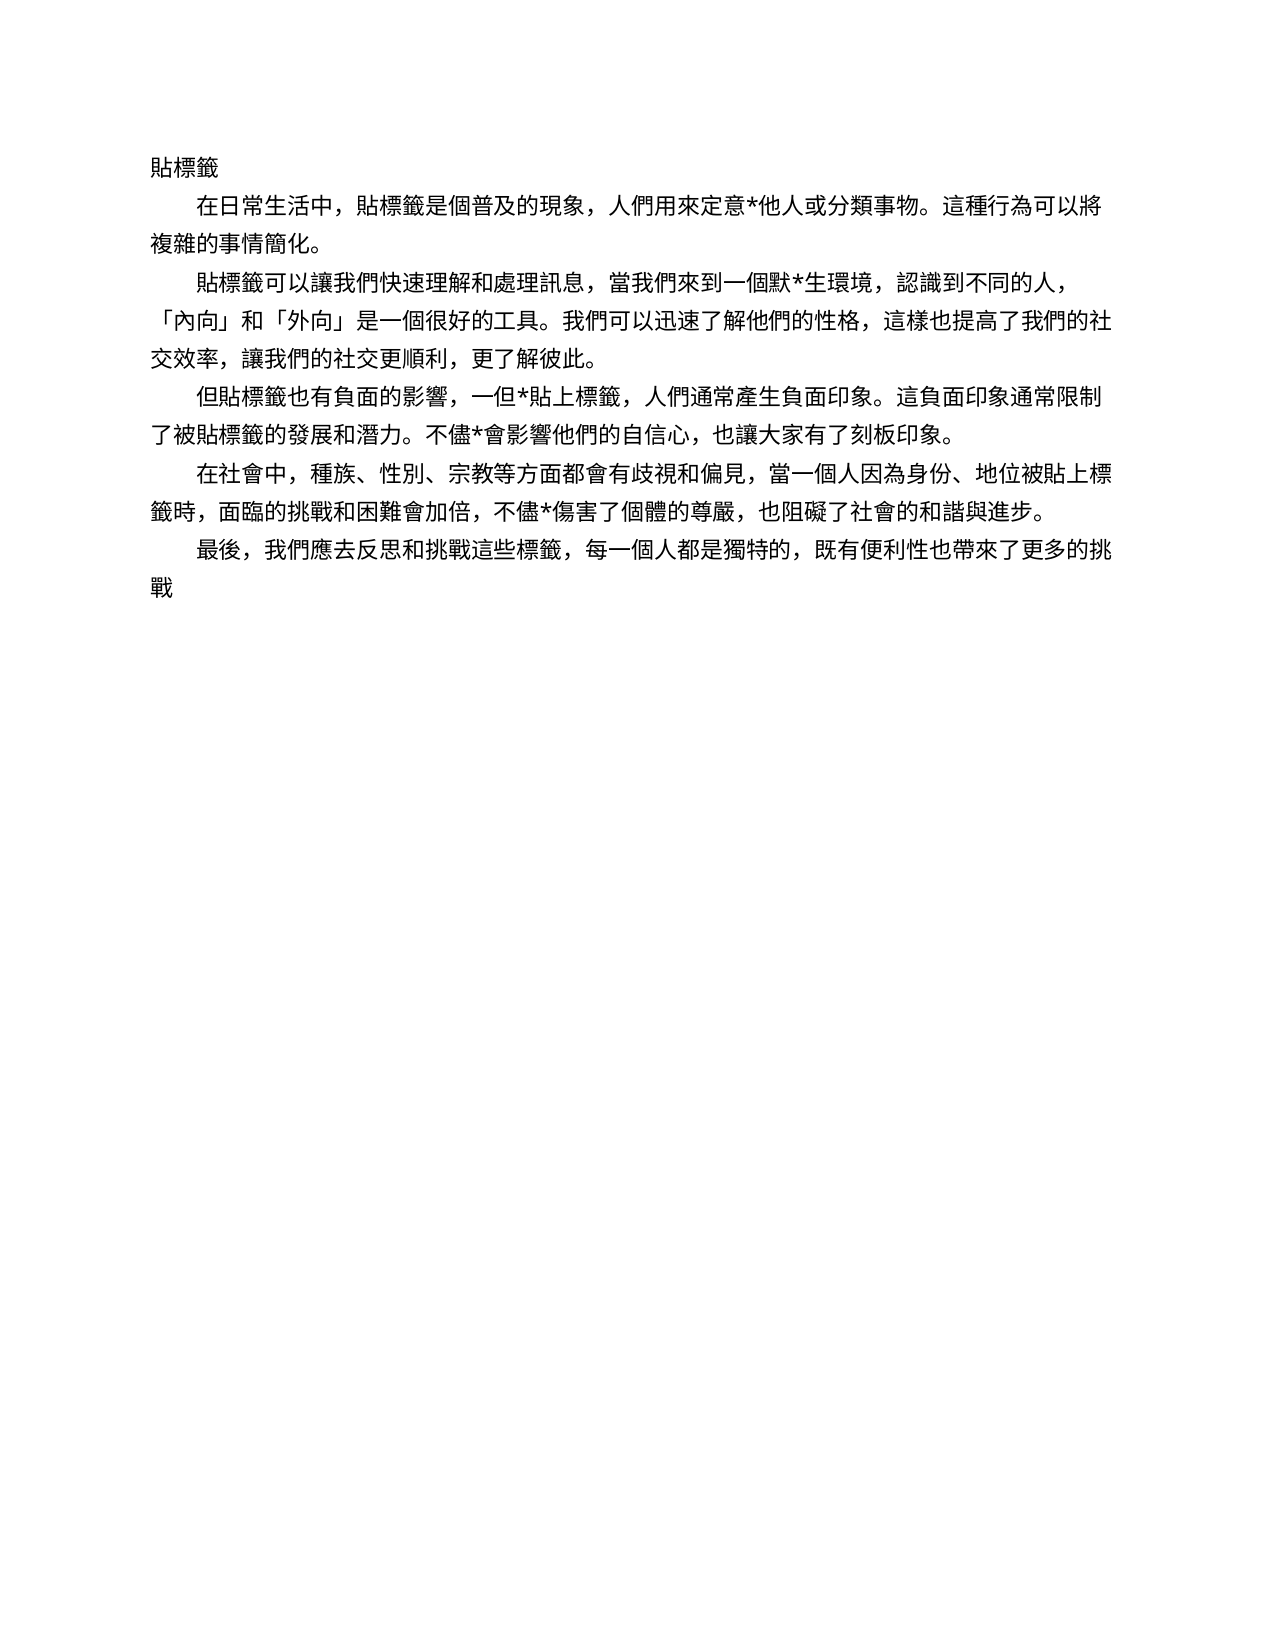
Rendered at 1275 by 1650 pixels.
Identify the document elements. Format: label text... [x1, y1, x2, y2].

text 在日常生活中，貼標籤是個普及的現象，人們用來定意*他人或分類事物。這種行為可以將複雜的事情簡化。 [150, 188, 1125, 259]
text 貼標籤 [150, 150, 1125, 183]
text 在社會中，種族、性別、宗教等方面都會有歧視和偏見，當一個人因為身份、地位被貼上標籤時，面臨的挑戰和困難會加倍，不儘*傷害了個體的尊嚴，也阻礙了社會的和諧與進步。 [150, 456, 1125, 527]
text 最後，我們應去反思和挑戰這些標籤，每一個人都是獨特的，既有便利性也帶來了更多的挑戰 [150, 532, 1125, 603]
text 但貼標籤也有負面的影響，一但*貼上標籤，人們通常產生負面印象。這負面印象通常限制了被貼標籤的發展和潛力。不儘*會影響他們的自信心，也讓大家有了刻板印象。 [150, 379, 1125, 451]
text 貼標籤可以讓我們快速理解和處理訊息，當我們來到一個默*生環境，認識到不同的人，「內向」和「外向」是一個很好的工具。我們可以迅速了解他們的性格，這樣也提高了我們的社交效率，讓我們的社交更順利，更了解彼此。 [150, 264, 1125, 374]
